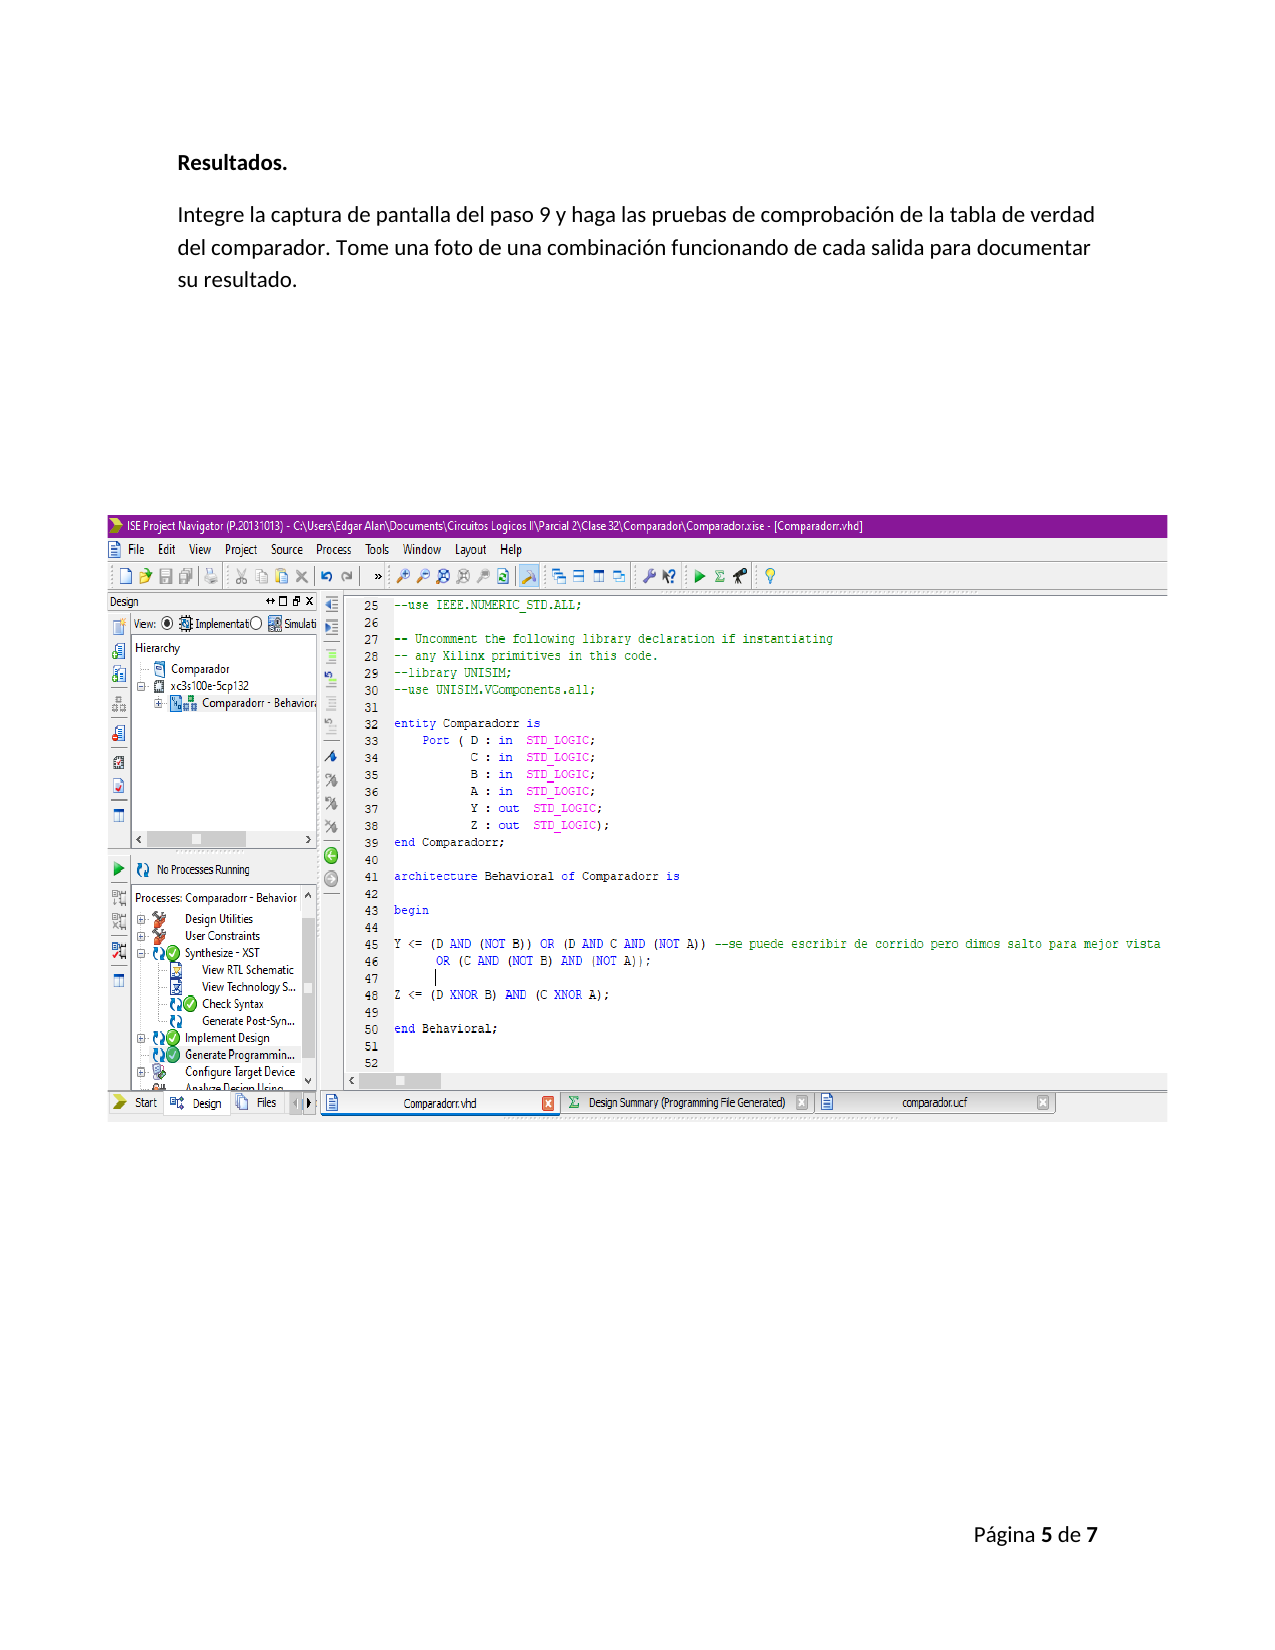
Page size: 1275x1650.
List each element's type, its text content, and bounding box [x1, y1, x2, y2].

text Integre la captura de pantalla del paso 9 y haga las pruebas de comprobación de la tabla de verdad del comparador. Tome una foto de una combinación funcionando de cada salida para documentar su resultado. [177, 201, 1098, 293]
text Resultados. [177, 148, 1098, 176]
picture [107, 515, 1168, 1122]
